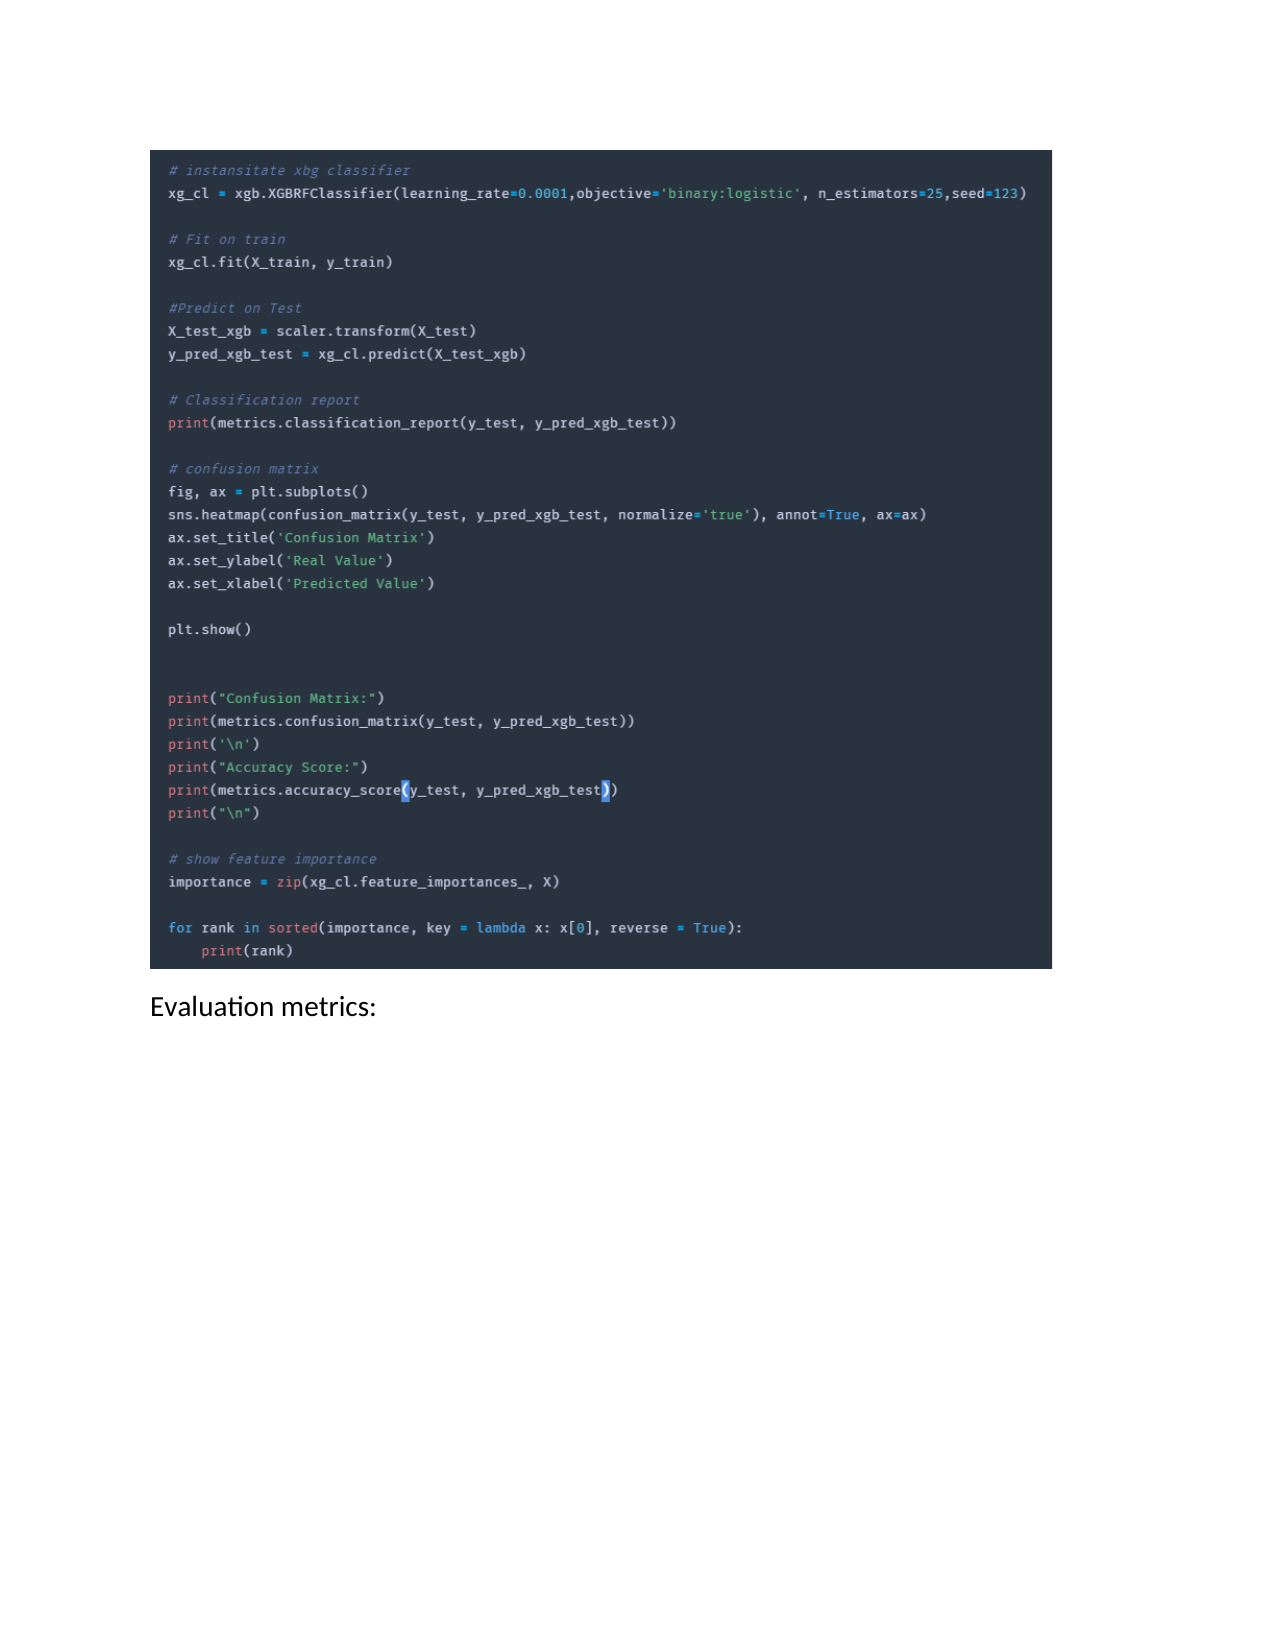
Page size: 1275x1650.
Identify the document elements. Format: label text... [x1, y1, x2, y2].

text Evaluation metrics: [150, 988, 1125, 1023]
picture [150, 150, 1053, 969]
